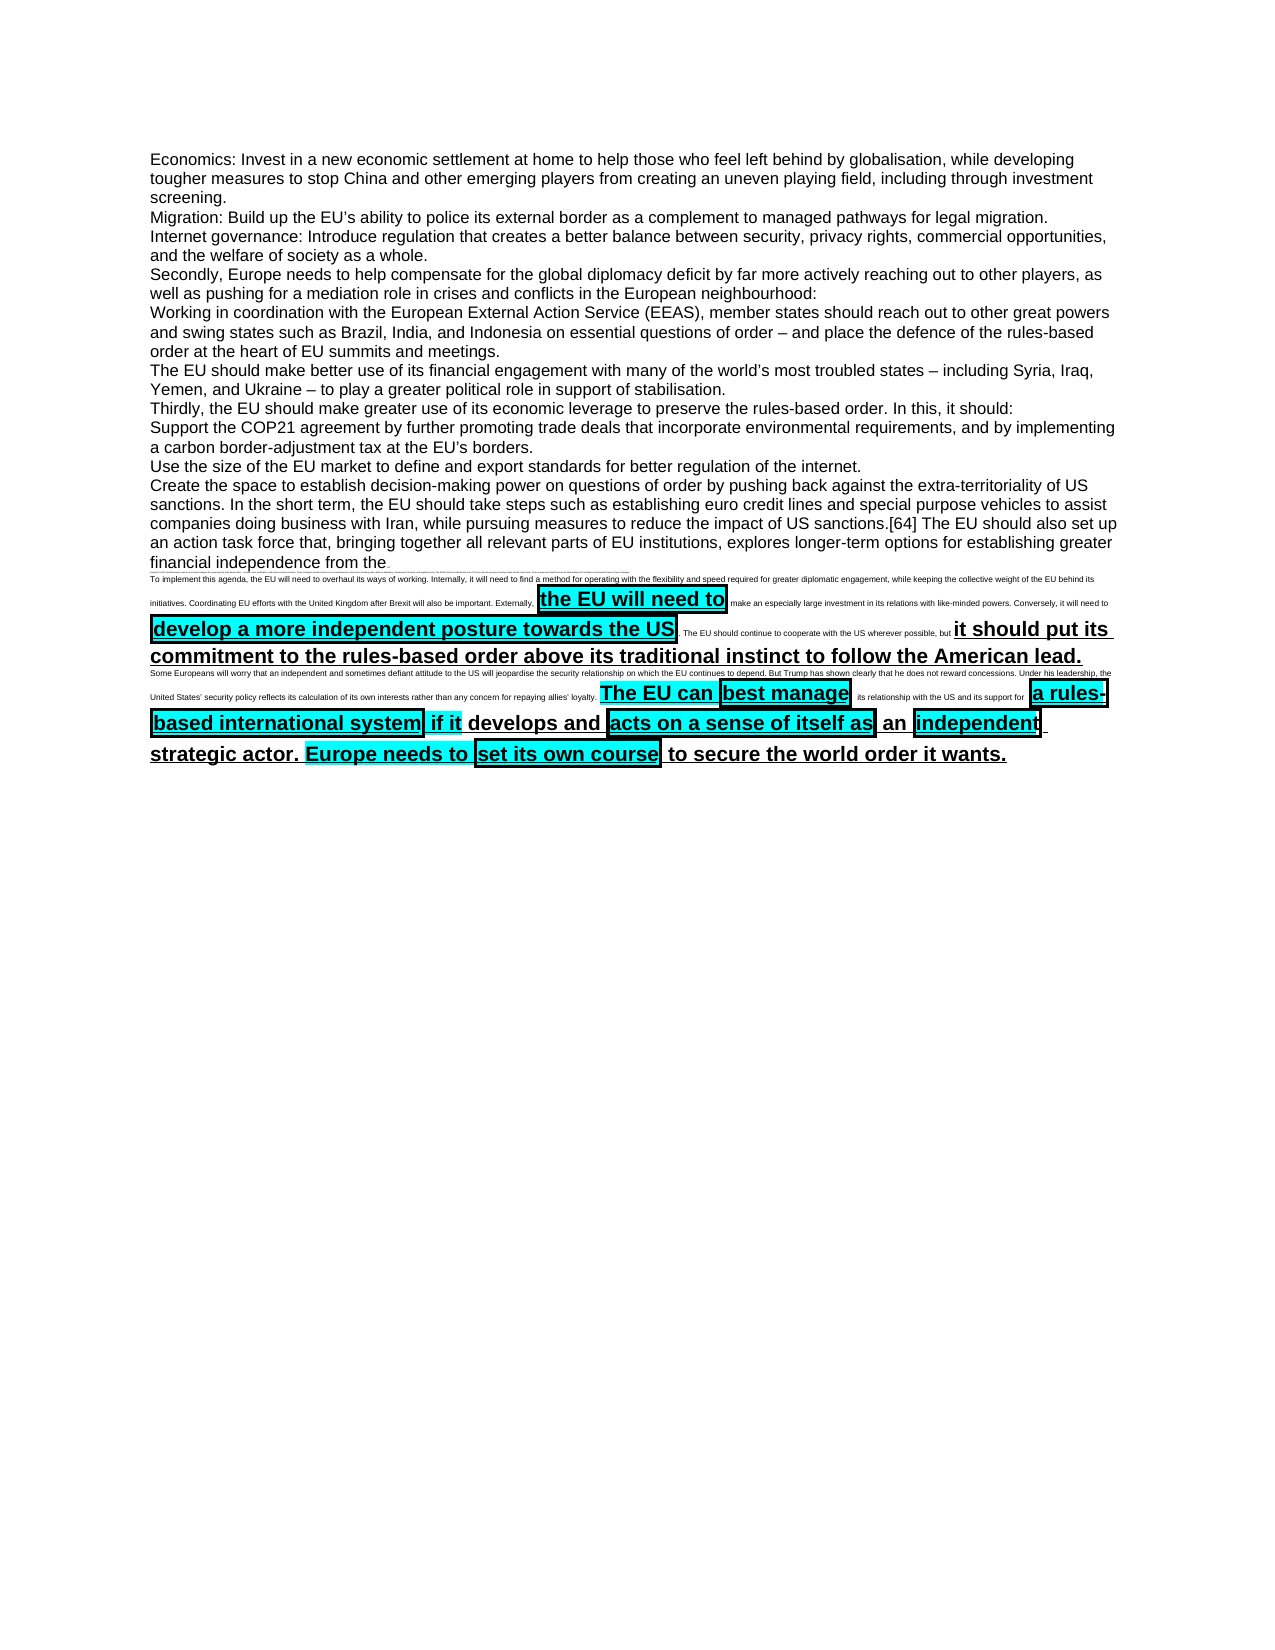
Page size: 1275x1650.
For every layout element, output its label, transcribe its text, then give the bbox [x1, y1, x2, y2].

text Create the space to establish decision-making power on questions of order by pushing back against the extra-territoriality of US sanctions. In the short term, the EU should take steps such as establishing euro credit lines and special purpose vehicles to assist companies doing business with Iran, while pursuing measures to reduce the impact of US sanctions.[64] The EU should also set up an action task force that, bringing together all relevant parts of EU institutions, explores longer-term options for establishing greater financial independence from the US. [150, 476, 1125, 572]
text Use the size of the EU market to define and export standards for better regulation of the internet. [150, 457, 1125, 476]
text Internet governance: Introduce regulation that creates a better balance between security, privacy rights, commercial opportunities, and the welfare of society as a whole. [150, 227, 1125, 265]
text Working in coordination with the European External Action Service (EEAS), member states should reach out to other great powers and swing states such as Brazil, India, and Indonesia on essential questions of order – and place the defence of the rules-based order at the heart of EU summits and meetings. [150, 303, 1125, 361]
text Thirdly, the EU should make greater use of its economic leverage to preserve the rules-based order. In this, it should: [150, 399, 1125, 418]
text The EU should make better use of its financial engagement with many of the world’s most troubled states – including Syria, Iraq, Yemen, and Ukraine – to play a greater political role in support of stabilisation. [150, 361, 1125, 399]
text Support the COP21 agreement by further promoting trade deals that incorporate environmental requirements, and by implementing a carbon border-adjustment tax at the EU’s borders. [150, 418, 1125, 457]
text Some Europeans will worry that an independent and sometimes defiant attitude to the US will jeopardise the security relationship on which the EU continues to depend. But Trump has shown clearly that he does not reward concessions. Under his leadership, the United States’ security policy reflects its calculation of its own interests rather than any concern for repaying allies’ loyalty. The EU can best manage its relationship with the US and its support for a rules-based international system if it develops and acts on a sense of itself as an independent strategic actor. Europe needs to set its own course to secure the world order it wants. [150, 668, 1125, 768]
text Migration: Build up the EU’s ability to police its external border as a complement to managed pathways for legal migration. [150, 207, 1125, 227]
text Economics: Invest in a new economic settlement at home to help those who feel left behind by globalisation, while developing tougher measures to stop China and other emerging players from creating an uneven playing field, including through investment screening. [150, 150, 1125, 207]
text Secondly, Europe needs to help compensate for the global diplomacy deficit by far more actively reaching out to other players, as well as pushing for a mediation role in crises and conflicts in the European neighbourhood: [150, 265, 1125, 303]
text To implement this agenda, the EU will need to overhaul its ways of working. Internally, it will need to find a method for operating with the flexibility and speed required for greater diplomatic engagement, while keeping the collective weight of the EU behind its initiatives. Coordinating EU efforts with the United Kingdom after Brexit will also be important. Externally, the EU will need to make an especially large investment in its relations with like-minded powers. Conversely, it will need to develop a more independent posture towards the US. The EU should continue to cooperate with the US wherever possible, but it should put its commitment to the rules-based order above its traditional instinct to follow the American lead. [150, 574, 1125, 668]
